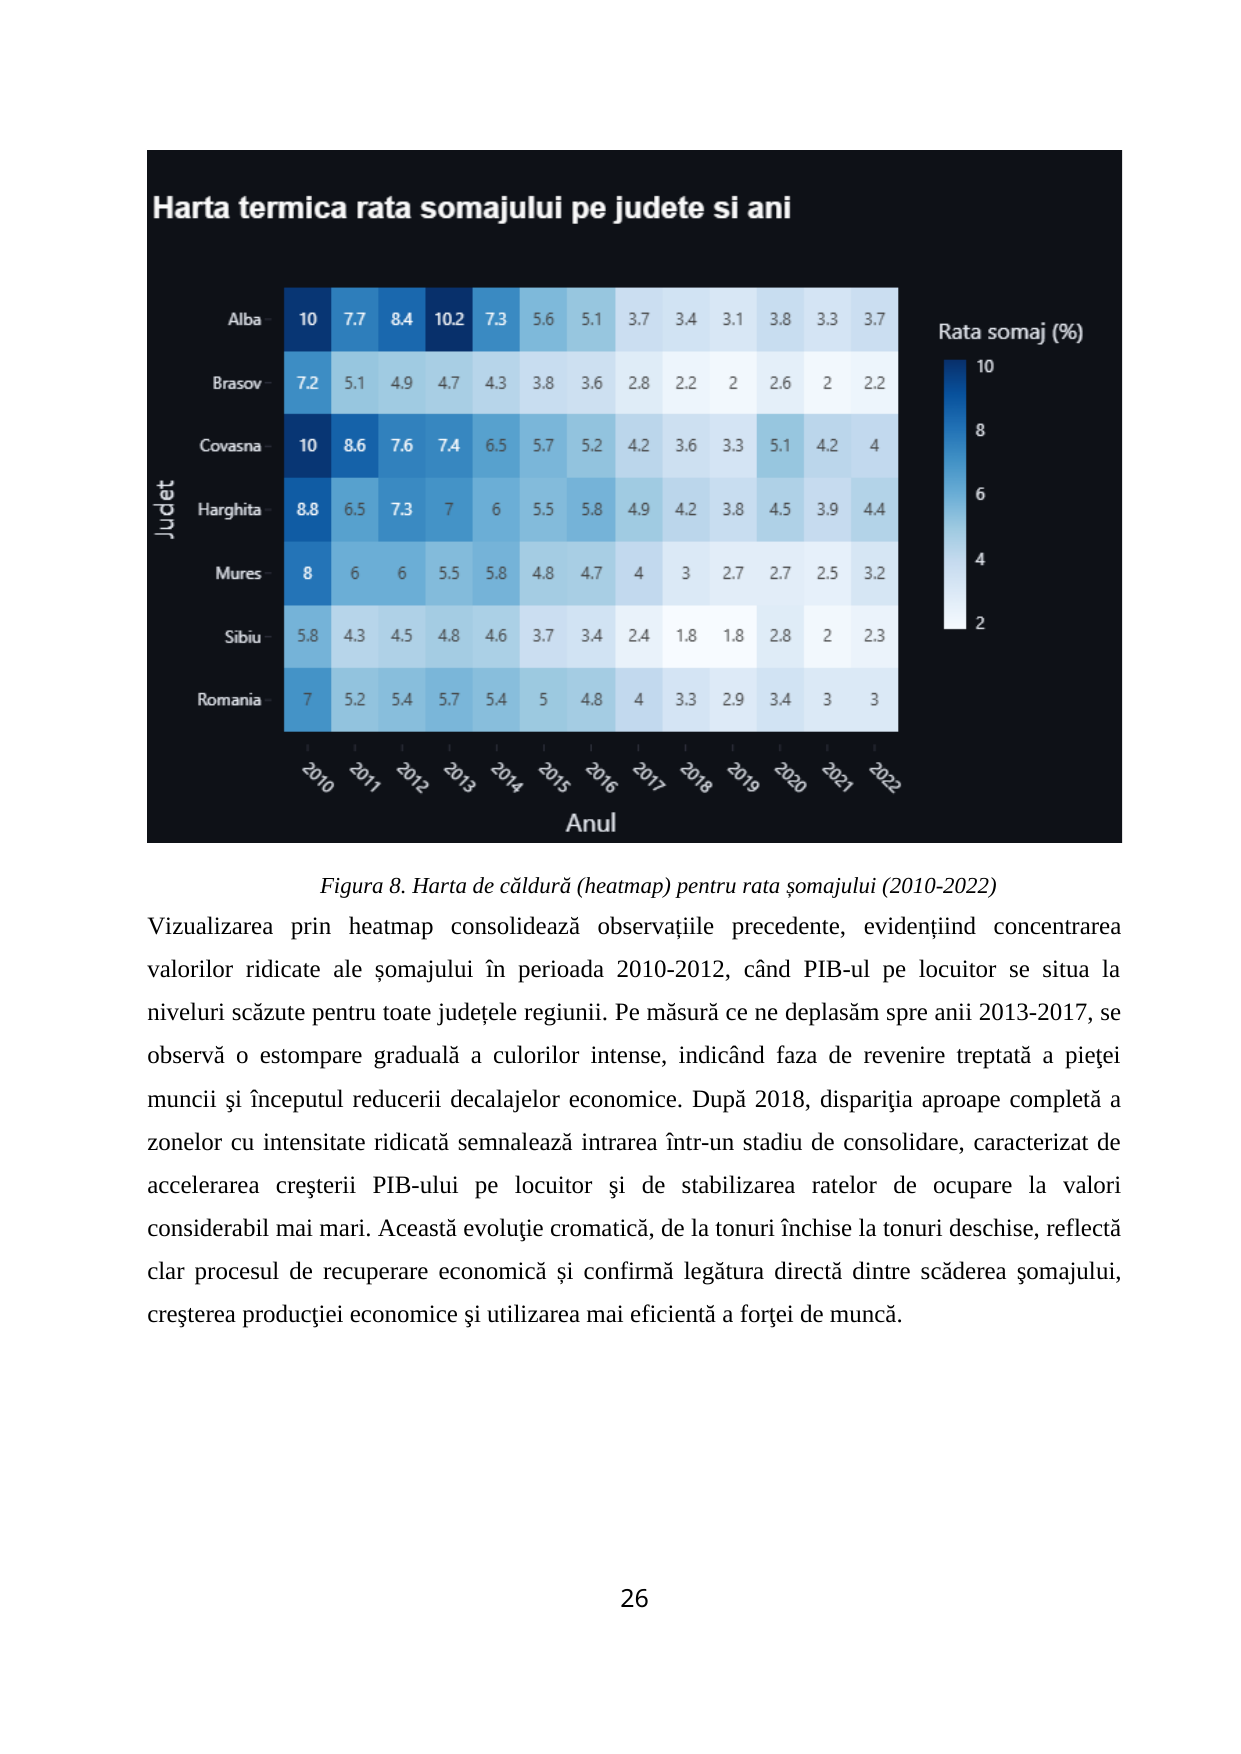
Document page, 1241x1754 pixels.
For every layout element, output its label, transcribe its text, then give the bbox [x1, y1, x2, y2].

title Vizualizarea prin heatmap consolidează observațiile precedente, evidențiind concentrarea valorilor ridicate ale șomajului în perioada 2010-2012, când PIB-ul pe locuitor se situa la niveluri scăzute pentru toate județele regiunii. Pe măsură ce ne deplasăm spre anii 2013-2017, se observă o estompare graduală a culorilor intense, indicând faza de revenire treptată a pieţei muncii şi începutul reducerii decalajelor economice. După 2018, dispariţia aproape completă a zonelor cu intensitate ridicată semnalează intrarea într-un stadiu de consolidare, caracterizat de accelerarea creşterii PIB-ului pe locuitor şi de stabilizarea ratelor de ocupare la valori considerabil mai mari. Această evoluţie cromatică, de la tonuri închise la tonuri deschise, reflectă clar procesul de recuperare economică și confirmă legătura directă dintre scăderea şomajului, creşterea producţiei economice şi utilizarea mai eficientă a forţei de muncă. [147, 911, 1122, 1328]
picture [147, 150, 1123, 843]
text Figura 8. Harta de căldură (heatmap) pentru rata șomajului (2010-2022) [197, 872, 1122, 898]
